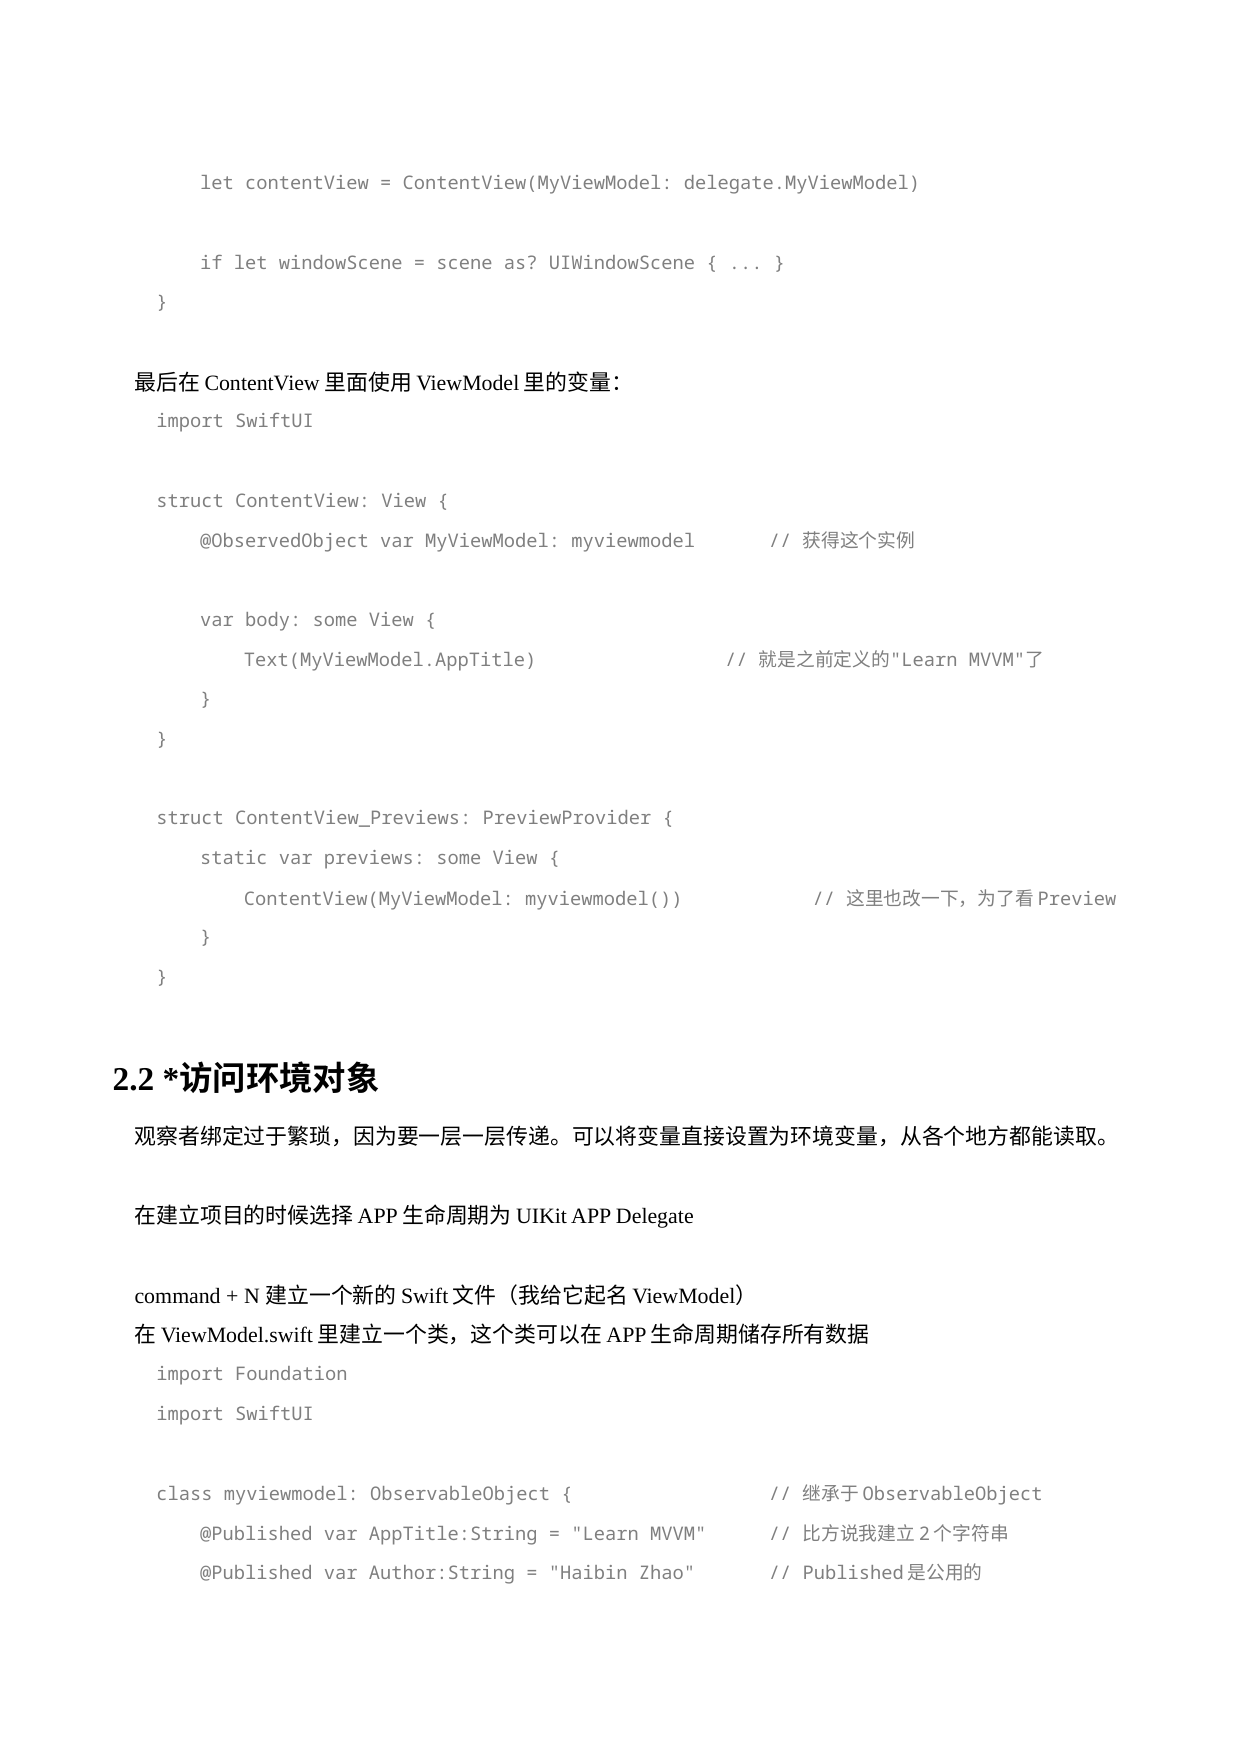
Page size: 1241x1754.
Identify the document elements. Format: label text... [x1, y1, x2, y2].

text @Published var AppTitle:String = "Learn MVVM" // 比方说我建立2个字符串 [156, 1512, 1128, 1552]
text 最后在ContentView里面使用ViewModel里的变量： [134, 361, 1128, 401]
text command + N 建立一个新的Swift文件（我给它起名ViewModel） [134, 1274, 1128, 1313]
text class myviewmodel: ObservableObject { // 继承于ObservableObject [156, 1472, 1128, 1512]
text if let windowScene = scene as? UIWindowScene { ... } [156, 242, 1128, 282]
text } [156, 917, 1128, 956]
text import SwiftUI [156, 1393, 1128, 1433]
text 在ViewModel.swift里建立一个类，这个类可以在APP生命周期储存所有数据 [134, 1313, 1128, 1353]
text import SwiftUI [156, 401, 1128, 440]
text struct ContentView_Previews: PreviewProvider { [156, 798, 1128, 837]
text Text(MyViewModel.AppTitle) // 就是之前定义的"Learn MVVM"了 [156, 639, 1128, 678]
text import Foundation [156, 1353, 1128, 1393]
text static var previews: some View { [156, 837, 1128, 877]
text } [156, 956, 1128, 996]
text var body: some View { [156, 599, 1128, 639]
text 观察者绑定过于繁琐，因为要一层一层传递。可以将变量直接设置为环境变量，从各个地方都能读取。 [134, 1115, 1128, 1155]
text @Published var Author:String = "Haibin Zhao" // Published是公用的 [156, 1552, 1128, 1591]
text } [156, 282, 1128, 321]
text } [156, 678, 1128, 718]
text 在建立项目的时候选择APP生命周期为UIKit APP Delegate [134, 1194, 1128, 1234]
text @ObservedObject var MyViewModel: myviewmodel // 获得这个实例 [156, 520, 1128, 559]
text } [156, 718, 1128, 758]
text let contentView = ContentView(MyViewModel: delegate.MyViewModel) [156, 163, 1128, 202]
subtitle 2.2 *访问环境对象 [112, 1036, 1128, 1115]
text struct ContentView: View { [156, 480, 1128, 520]
text ContentView(MyViewModel: myviewmodel()) // 这里也改一下，为了看Preview [156, 877, 1128, 917]
